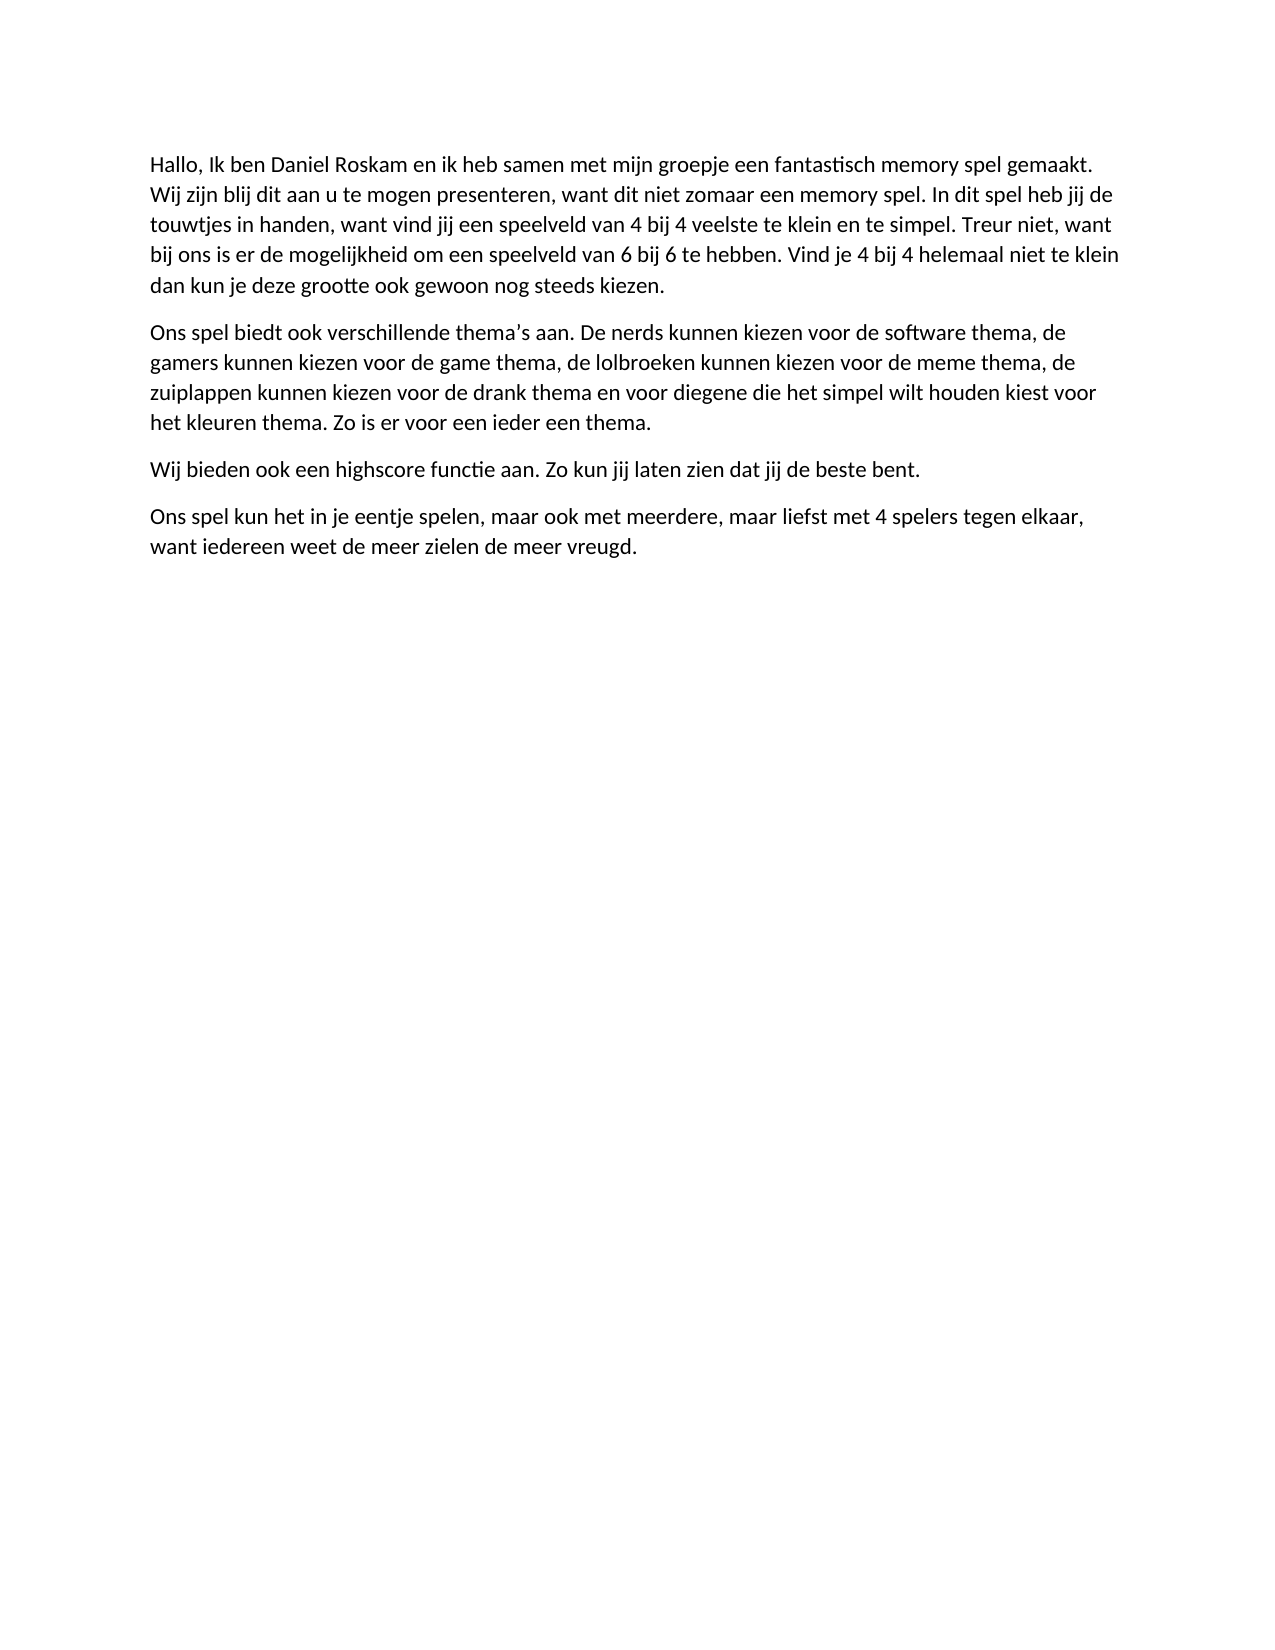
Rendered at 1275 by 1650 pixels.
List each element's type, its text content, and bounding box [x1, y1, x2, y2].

text Ons spel kun het in je eentje spelen, maar ook met meerdere, maar liefst met 4 spelers tegen elkaar, want iedereen weet de meer zielen de meer vreugd. [150, 502, 1125, 560]
text Hallo, Ik ben Daniel Roskam en ik heb samen met mijn groepje een fantastisch memory spel gemaakt. Wij zijn blij dit aan u te mogen presenteren, want dit niet zomaar een memory spel. In dit spel heb jij de touwtjes in handen, want vind jij een speelveld van 4 bij 4 veelste te klein en te simpel. Treur niet, want bij ons is er de mogelijkheid om een speelveld van 6 bij 6 te hebben. Vind je 4 bij 4 helemaal niet te klein dan kun je deze grootte ook gewoon nog steeds kiezen. [150, 150, 1125, 299]
text Wij bieden ook een highscore functie aan. Zo kun jij laten zien dat jij de beste bent. [150, 455, 1125, 483]
text Ons spel biedt ook verschillende thema’s aan. De nerds kunnen kiezen voor de software thema, de gamers kunnen kiezen voor de game thema, de lolbroeken kunnen kiezen voor de meme thema, de zuiplappen kunnen kiezen voor de drank thema en voor diegene die het simpel wilt houden kiest voor het kleuren thema. Zo is er voor een ieder een thema. [150, 318, 1125, 436]
